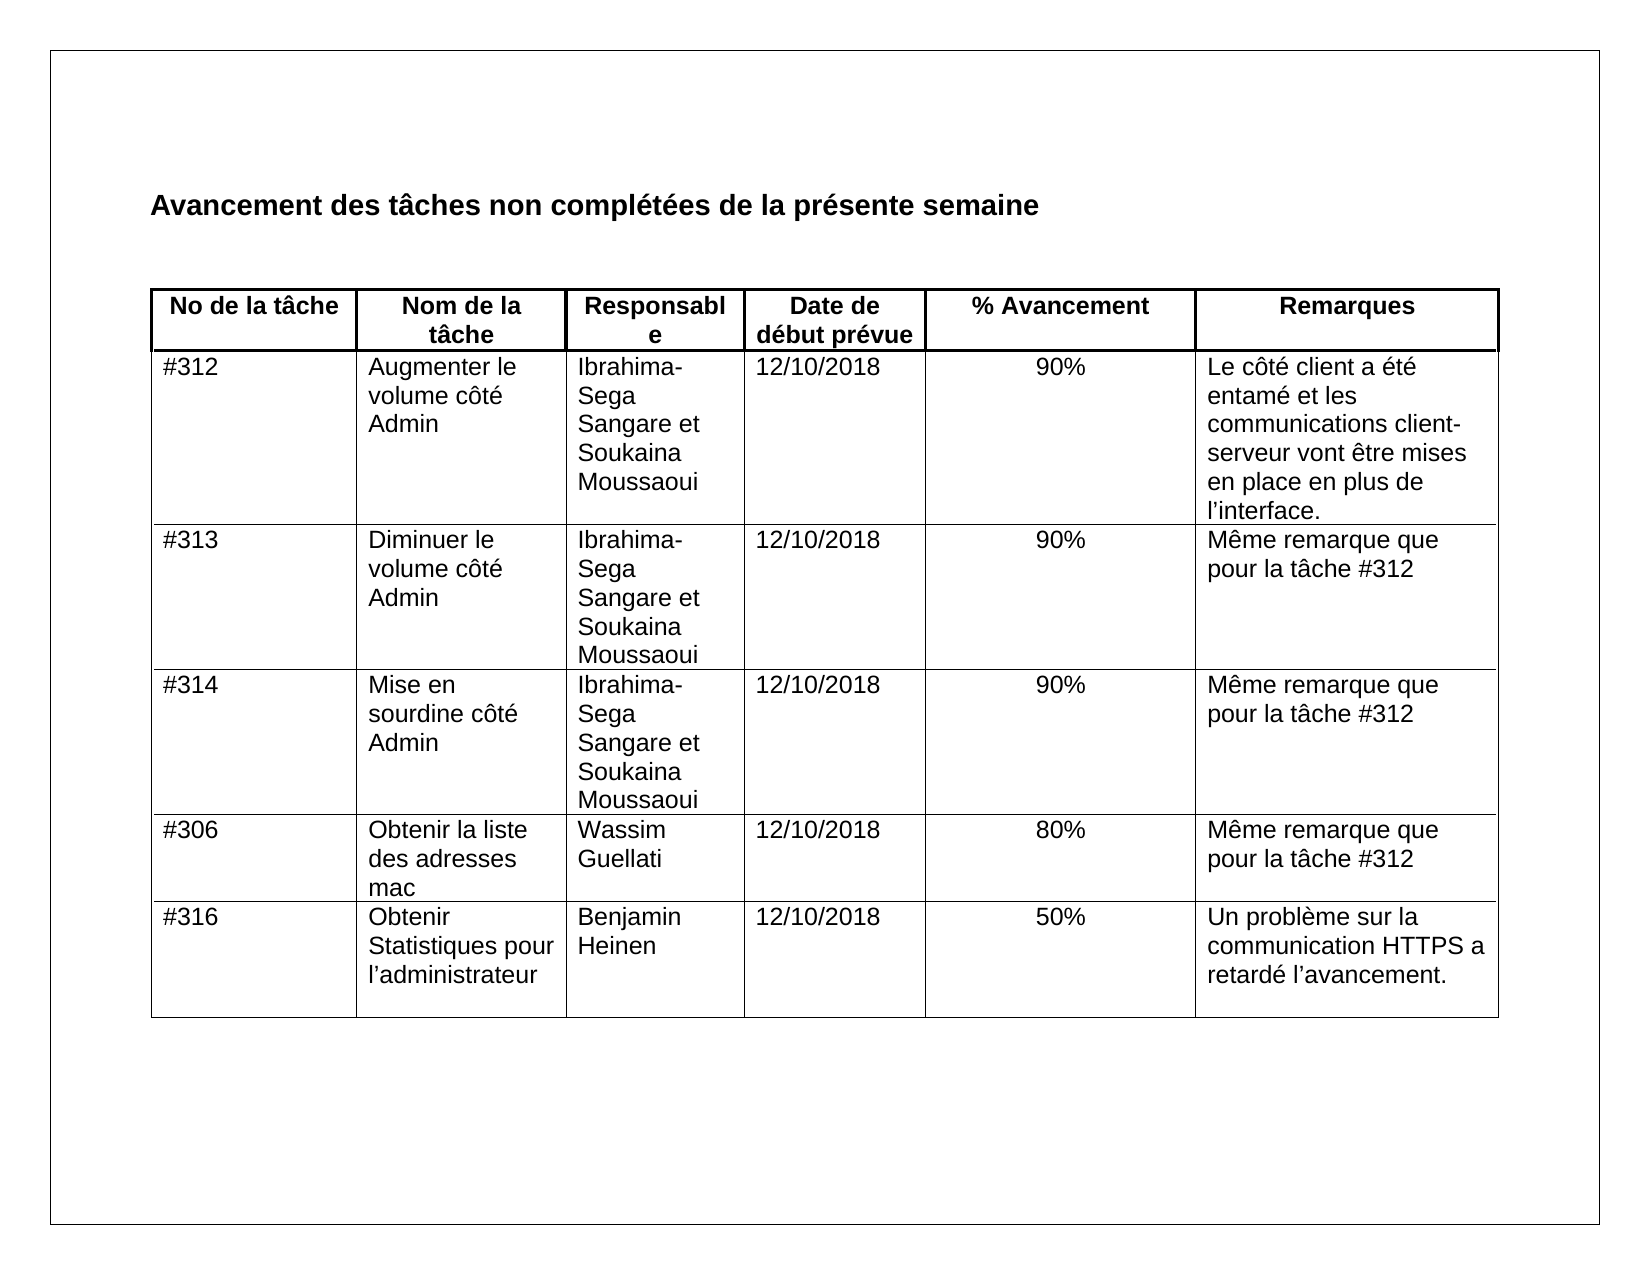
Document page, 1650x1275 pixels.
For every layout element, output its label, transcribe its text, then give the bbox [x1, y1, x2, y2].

table_cell Ibrahima-Sega Sangare et Soukaina Moussaoui [567, 525, 744, 669]
table_cell Ibrahima-Sega Sangare et Soukaina Moussaoui [567, 670, 744, 814]
table_cell 50% [926, 902, 1195, 1017]
table_header Nom de la tâche [358, 291, 564, 349]
table_cell 90% [926, 352, 1195, 524]
table_cell 80% [926, 815, 1195, 901]
table_cell #314 [152, 669, 356, 814]
table_cell #313 [152, 524, 356, 669]
table_cell 12/10/2018 [745, 902, 925, 1017]
table_cell Même remarque que pour la tâche #312 [1196, 524, 1498, 669]
table_cell Ibrahima-Sega Sangare et Soukaina Moussaoui [567, 352, 744, 524]
table_cell 12/10/2018 [745, 352, 925, 524]
table_header Remarques [1197, 291, 1497, 349]
table_cell Le côté client a été entamé et les communications client-serveur vont être mises en place en plus de l’interface. [1196, 349, 1498, 524]
table_cell Wassim Guellati [567, 815, 744, 901]
table_cell Augmenter le volume côté Admin [357, 352, 566, 524]
table_header % Avancement [927, 291, 1194, 349]
table_cell 90% [926, 670, 1195, 814]
table_cell 90% [926, 525, 1195, 669]
table_cell 12/10/2018 [745, 815, 925, 901]
table_cell Un problème sur la communication HTTPS a retardé l’avancement. [1196, 901, 1498, 1017]
table_cell 12/10/2018 [745, 670, 925, 814]
table_cell Benjamin Heinen [567, 902, 744, 1017]
table_cell Même remarque que pour la tâche #312 [1196, 669, 1498, 814]
table_cell Mise en sourdine côté Admin [357, 670, 566, 814]
table_cell Même remarque que pour la tâche #312 [1196, 814, 1498, 901]
subtitle Avancement des tâches non complétées de la présente semaine [150, 187, 1500, 221]
table_cell #312 [152, 349, 356, 524]
table_header No de la tâche [153, 291, 355, 349]
table_cell #316 [152, 901, 356, 1017]
table_cell #306 [152, 814, 356, 901]
table_header Date de début prévue [746, 291, 924, 349]
table_cell 12/10/2018 [745, 525, 925, 669]
table_cell Obtenir la liste des adresses mac [357, 815, 566, 901]
table_cell Diminuer le volume côté Admin [357, 525, 566, 669]
table_header Responsable [568, 291, 743, 349]
table_cell Obtenir Statistiques pour l’administrateur [357, 902, 566, 1017]
